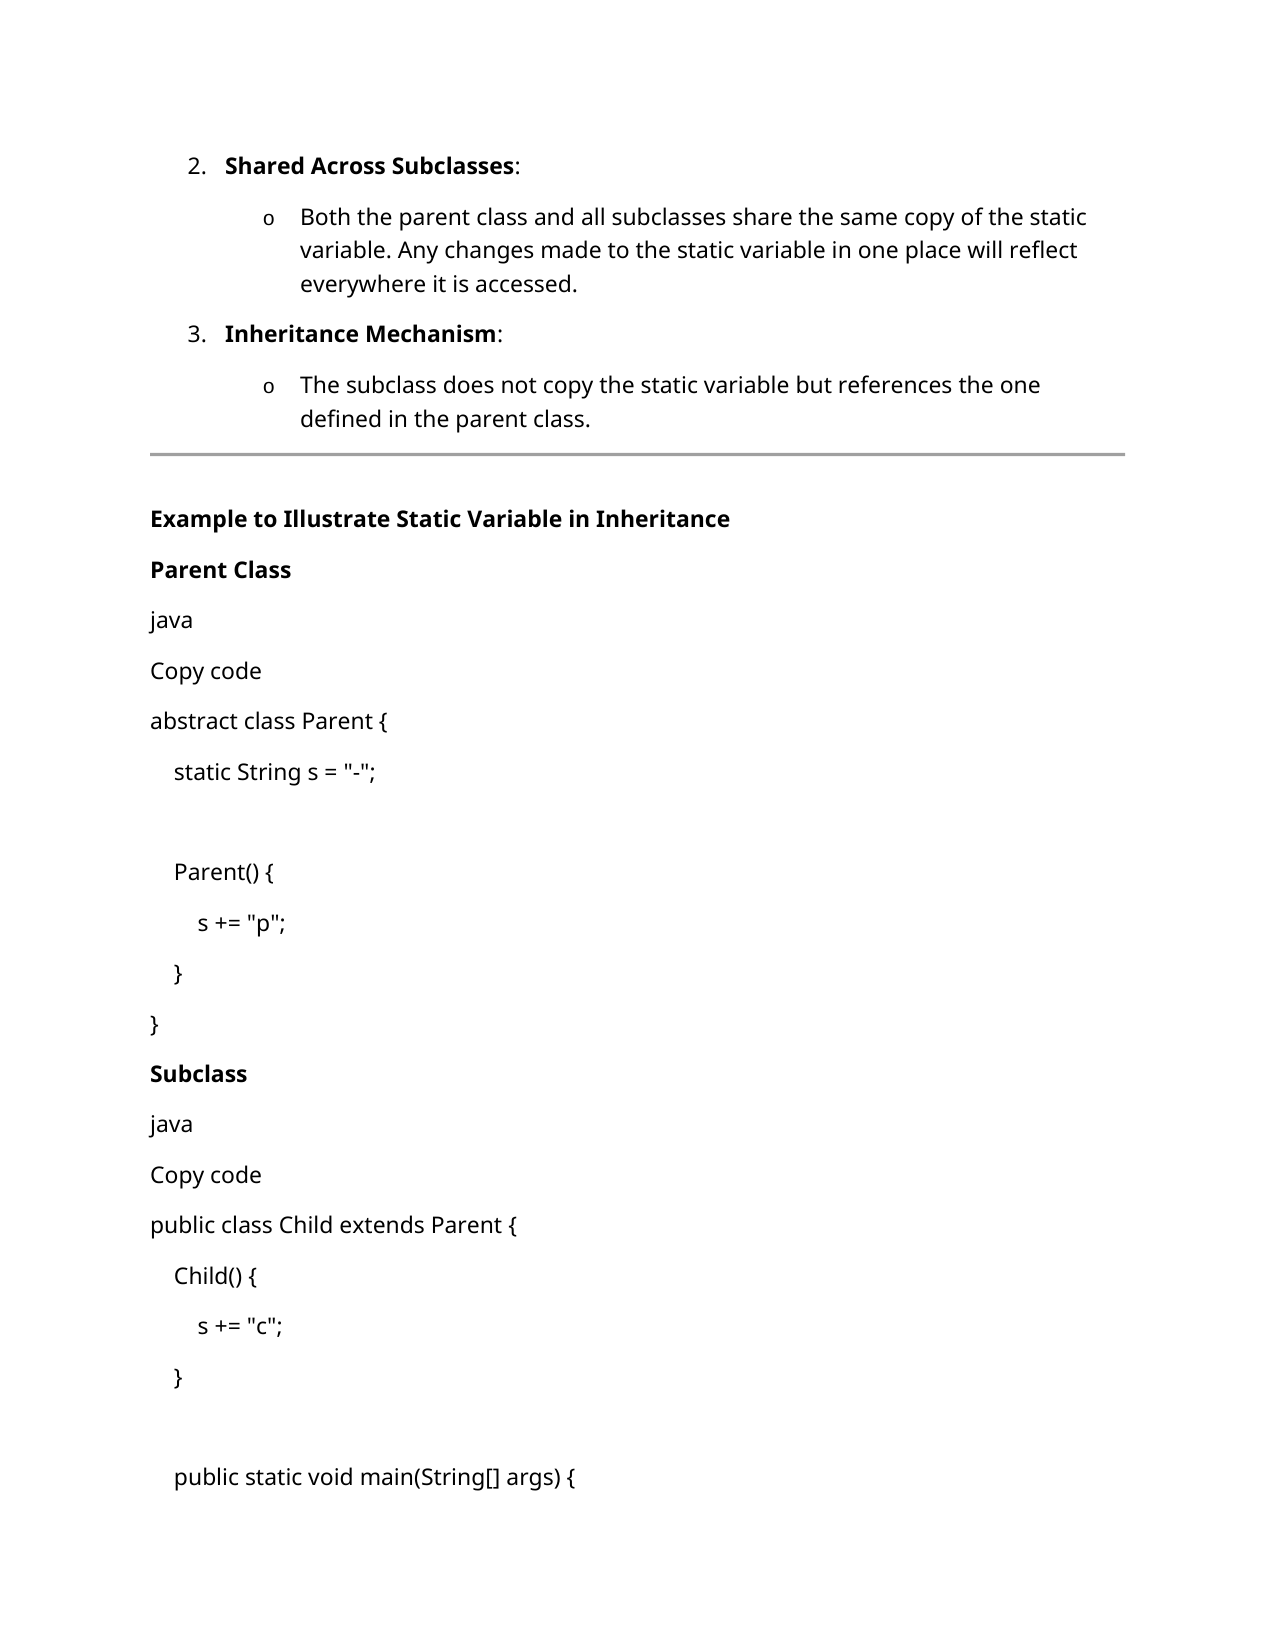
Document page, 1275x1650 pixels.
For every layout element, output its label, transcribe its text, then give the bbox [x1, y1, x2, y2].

text Parent Class [150, 554, 1125, 585]
text abstract class Parent { [150, 705, 1125, 736]
text s += "p"; [150, 907, 1125, 938]
text java [150, 1108, 1125, 1139]
text s += "c"; [150, 1310, 1125, 1341]
list Inheritance Mechanism: [187, 318, 1125, 349]
text Child() { [150, 1259, 1125, 1291]
text public static void main(String[] args) { [150, 1461, 1125, 1492]
text Copy code [150, 1159, 1125, 1190]
list The subclass does not copy the static variable but references the one defined in the parent class. [262, 369, 1125, 434]
list Both the parent class and all subclasses share the same copy of the static variable. Any changes made to the static variable in one place will reflect everywhere it is accessed. [262, 200, 1125, 299]
text } [150, 957, 1125, 988]
list Shared Across Subclasses: [187, 150, 1125, 181]
text public class Child extends Parent { [150, 1209, 1125, 1240]
text java [150, 604, 1125, 635]
text static String s = "-"; [150, 755, 1125, 787]
text Subclass [150, 1058, 1125, 1089]
text } [150, 1007, 1125, 1039]
text } [150, 1360, 1125, 1392]
text Parent() { [150, 856, 1125, 887]
text Example to Illustrate Static Variable in Inheritance [150, 503, 1125, 534]
text Copy code [150, 654, 1125, 686]
